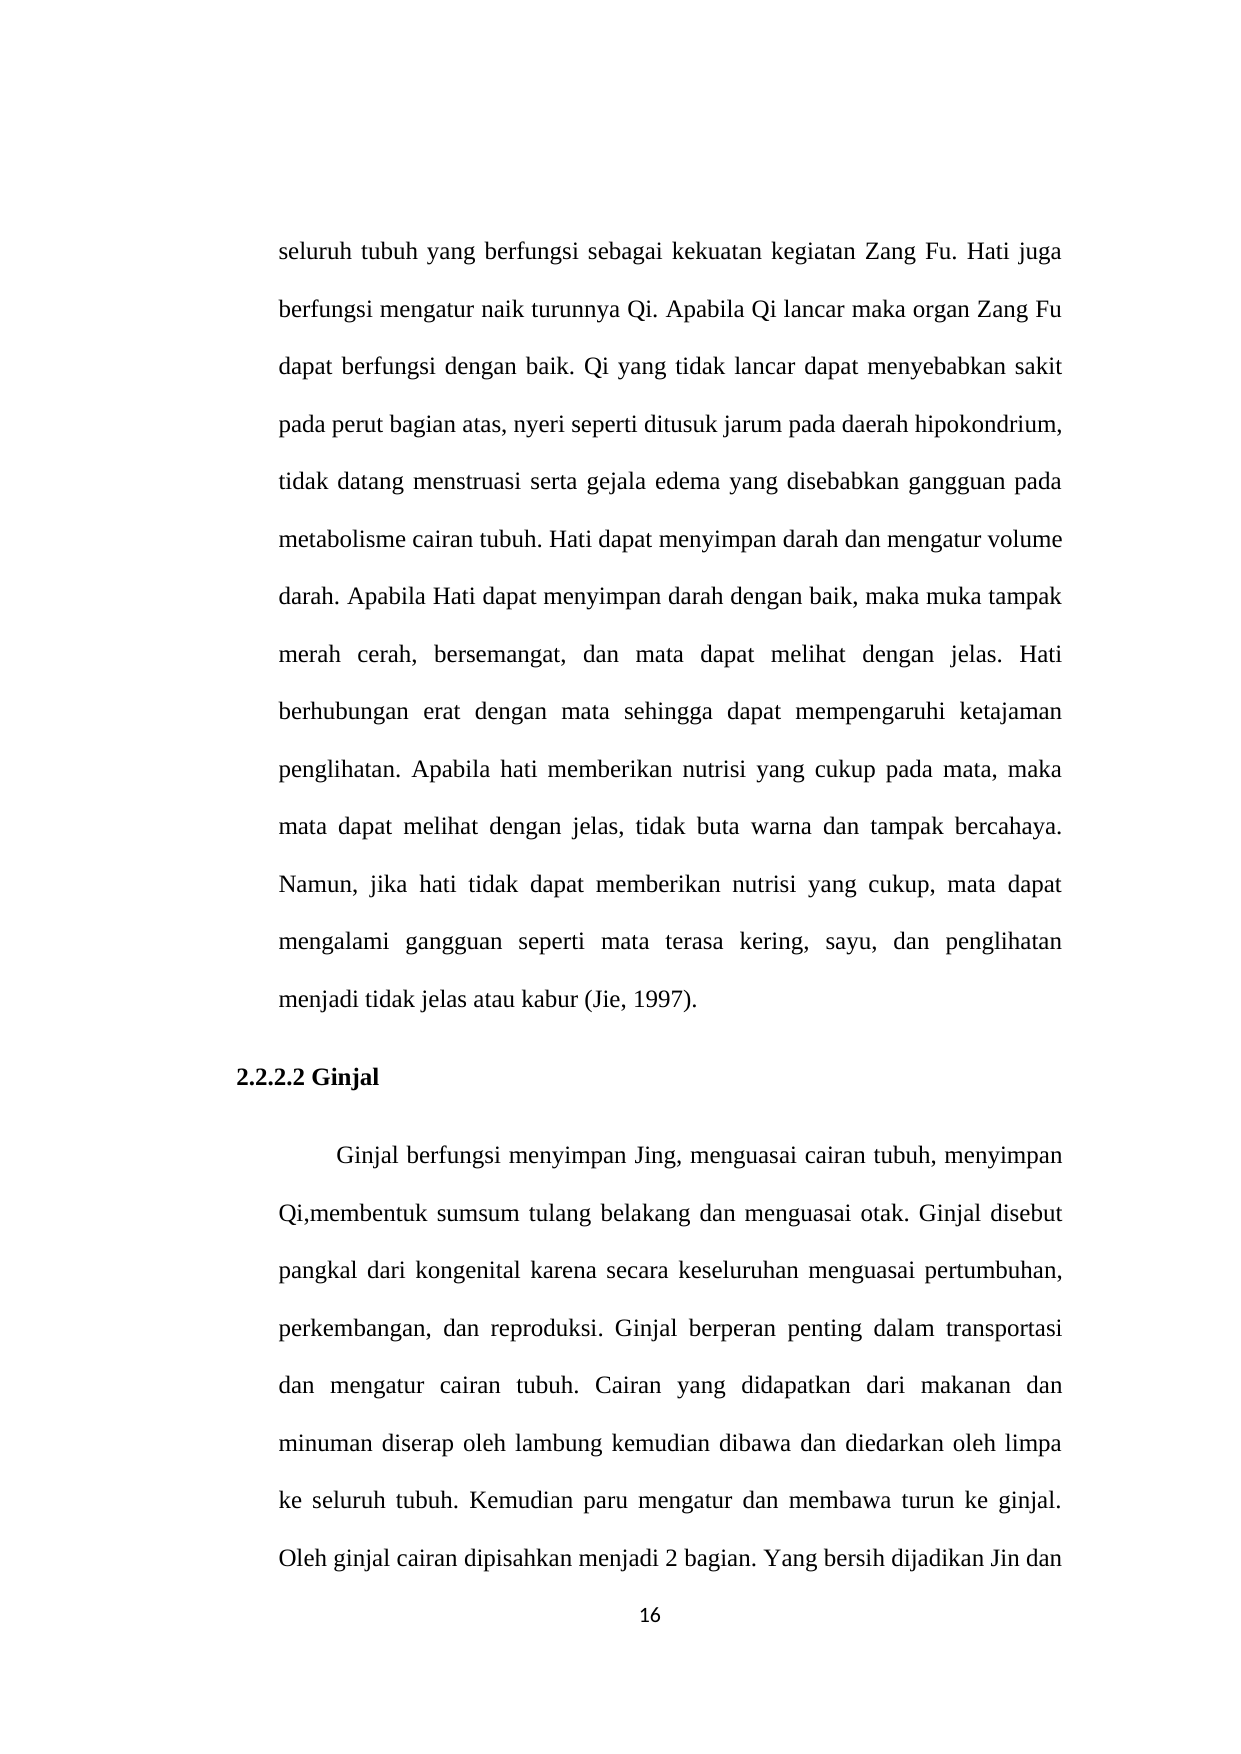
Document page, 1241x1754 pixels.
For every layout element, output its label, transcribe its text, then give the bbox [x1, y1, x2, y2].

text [278, 236, 1063, 1012]
text 2.2.2.2 Ginjal [236, 1062, 1063, 1091]
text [278, 1140, 1063, 1572]
